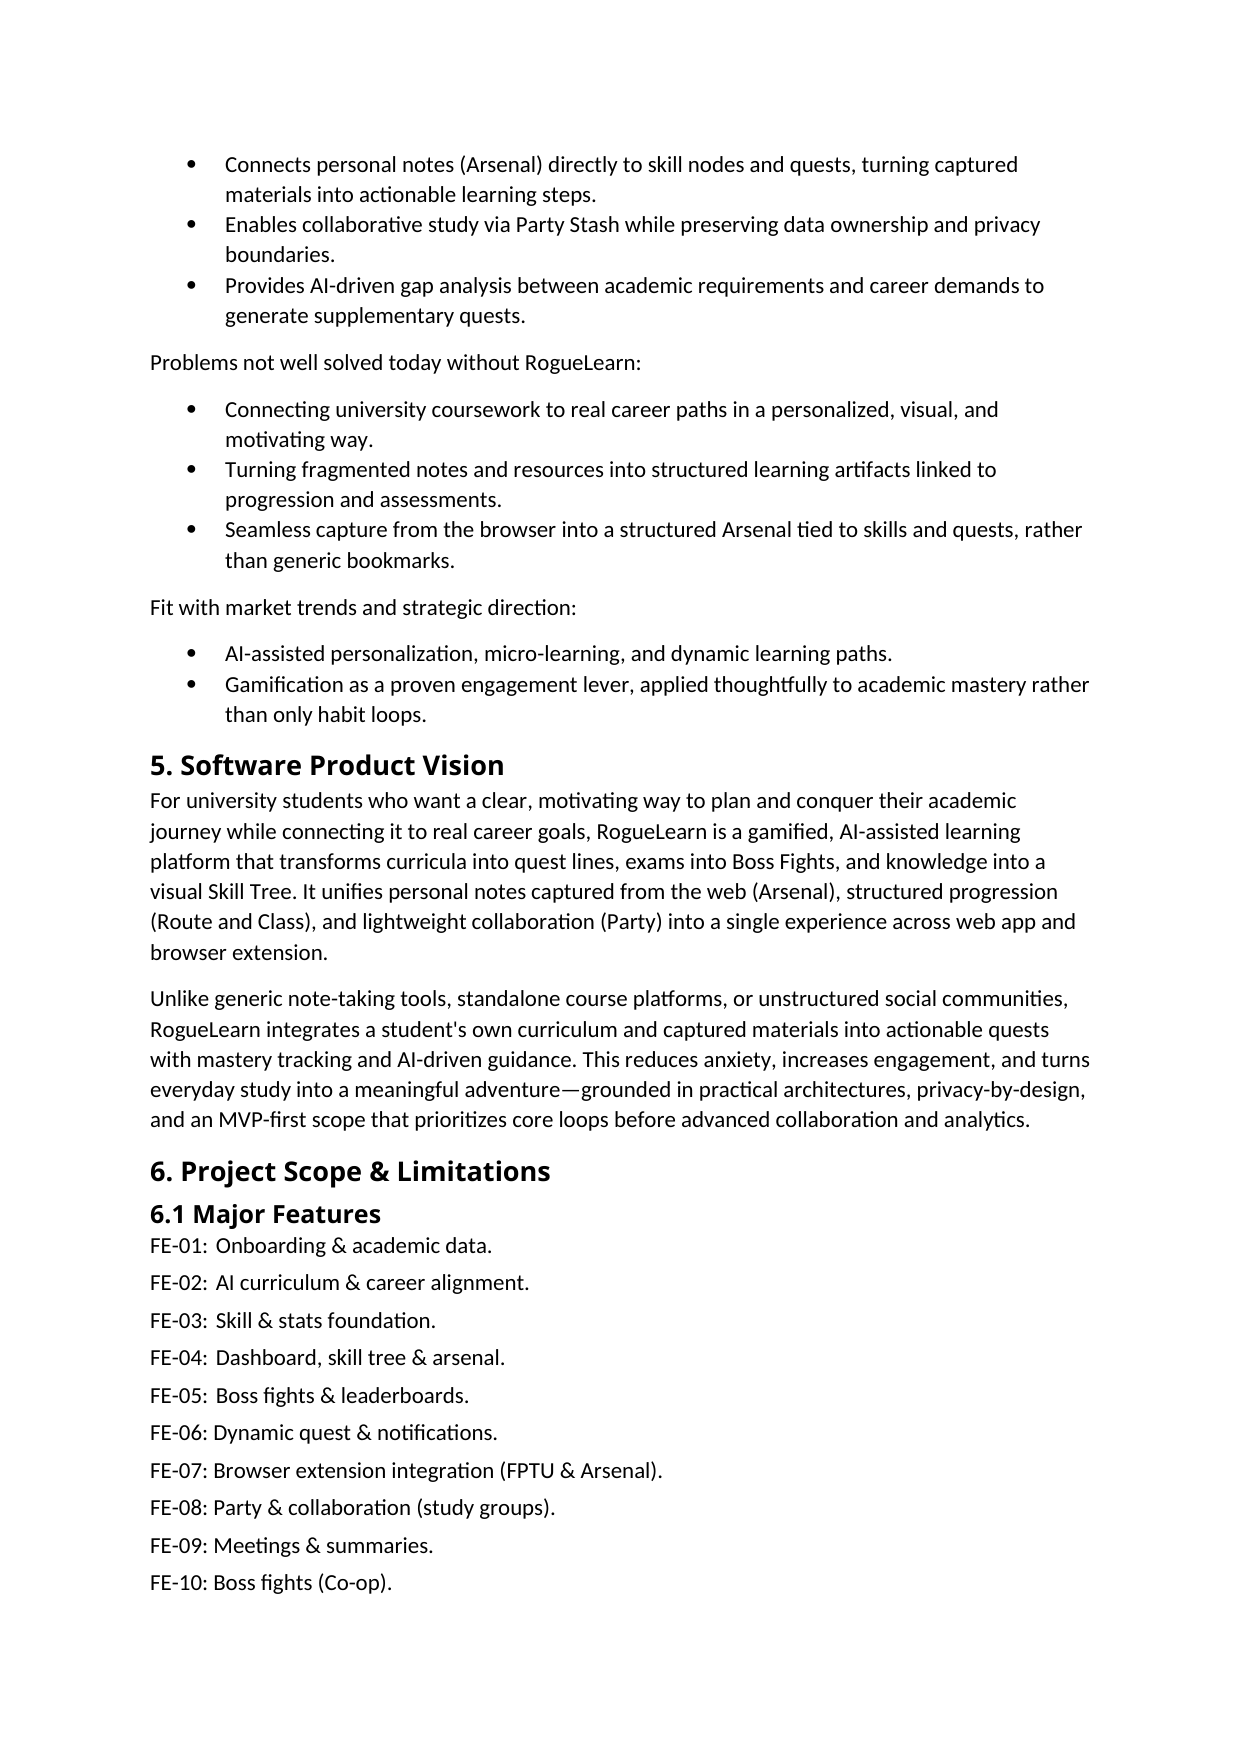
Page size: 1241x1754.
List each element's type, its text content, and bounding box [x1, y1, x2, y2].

subtitle 6.1 Major Features [150, 1196, 1093, 1230]
list AI-assisted personalization, micro-learning, and dynamic learning paths. [187, 639, 1093, 668]
list FE-03: Skill & stats foundation. [150, 1308, 1093, 1333]
list FE-02: AI curriculum & career alignment. [150, 1271, 1093, 1296]
list FE-04: Dashboard, skill tree & arsenal. [150, 1346, 1093, 1371]
list FE-10: Boss fights (Co-op). [150, 1571, 1093, 1596]
subtitle 5. Software Product Vision [150, 747, 1093, 784]
list Turning fragmented notes and resources into structured learning artifacts linked to progression and assessments. [187, 455, 1093, 513]
list FE-08: Party & collaboration (study groups). [150, 1496, 1093, 1521]
text For university students who want a clear, motivating way to plan and conquer their academic journey while connecting it to real career goals, RogueLearn is a gamified, AI-assisted learning platform that transforms curricula into quest lines, exams into Boss Fights, and knowledge into a visual Skill Tree. It unifies personal notes captured from the web (Arsenal), structured progression (Route and Class), and lightweight collaboration (Party) into a single experience across web app and browser extension. [150, 787, 1093, 966]
list FE-09: Meetings & summaries. [150, 1533, 1093, 1558]
list FE-05: Boss fights & leaderboards. [150, 1383, 1093, 1408]
list Gamification as a proven engagement lever, applied thoughtfully to academic mastery rather than only habit loops. [187, 670, 1093, 728]
list Provides AI-driven gap analysis between academic requirements and career demands to generate supplementary quests. [187, 271, 1093, 329]
list FE-01: Onboarding & academic data. [150, 1233, 1093, 1258]
text Problems not well solved today without RogueLearn: [150, 348, 1093, 376]
list Seamless capture from the browser into a structured Arsenal tied to skills and quests, rather than generic bookmarks. [187, 516, 1093, 574]
text Fit with market trends and strategic direction: [150, 593, 1093, 621]
text Unlike generic note-taking tools, standalone course platforms, or unstructured social communities, RogueLearn integrates a student's own curriculum and captured materials into actionable quests with mastery tracking and AI-driven guidance. This reduces anxiety, increases engagement, and turns everyday study into a meaningful adventure—grounded in practical architectures, privacy-by-design, and an MVP-first scope that prioritizes core loops before advanced collaboration and analytics. [150, 984, 1093, 1133]
list FE-06: Dynamic quest & notifications. [150, 1421, 1093, 1446]
subtitle 6. Project Scope & Limitations [150, 1152, 1093, 1189]
list Connects personal notes (Arsenal) directly to skill nodes and quests, turning captured materials into actionable learning steps. [187, 150, 1093, 208]
list Enables collaborative study via Party Stash while preserving data ownership and privacy boundaries. [187, 210, 1093, 269]
list Connecting university coursework to real career paths in a personalized, visual, and motivating way. [187, 395, 1093, 453]
list FE-07: Browser extension integration (FPTU & Arsenal). [150, 1458, 1093, 1483]
